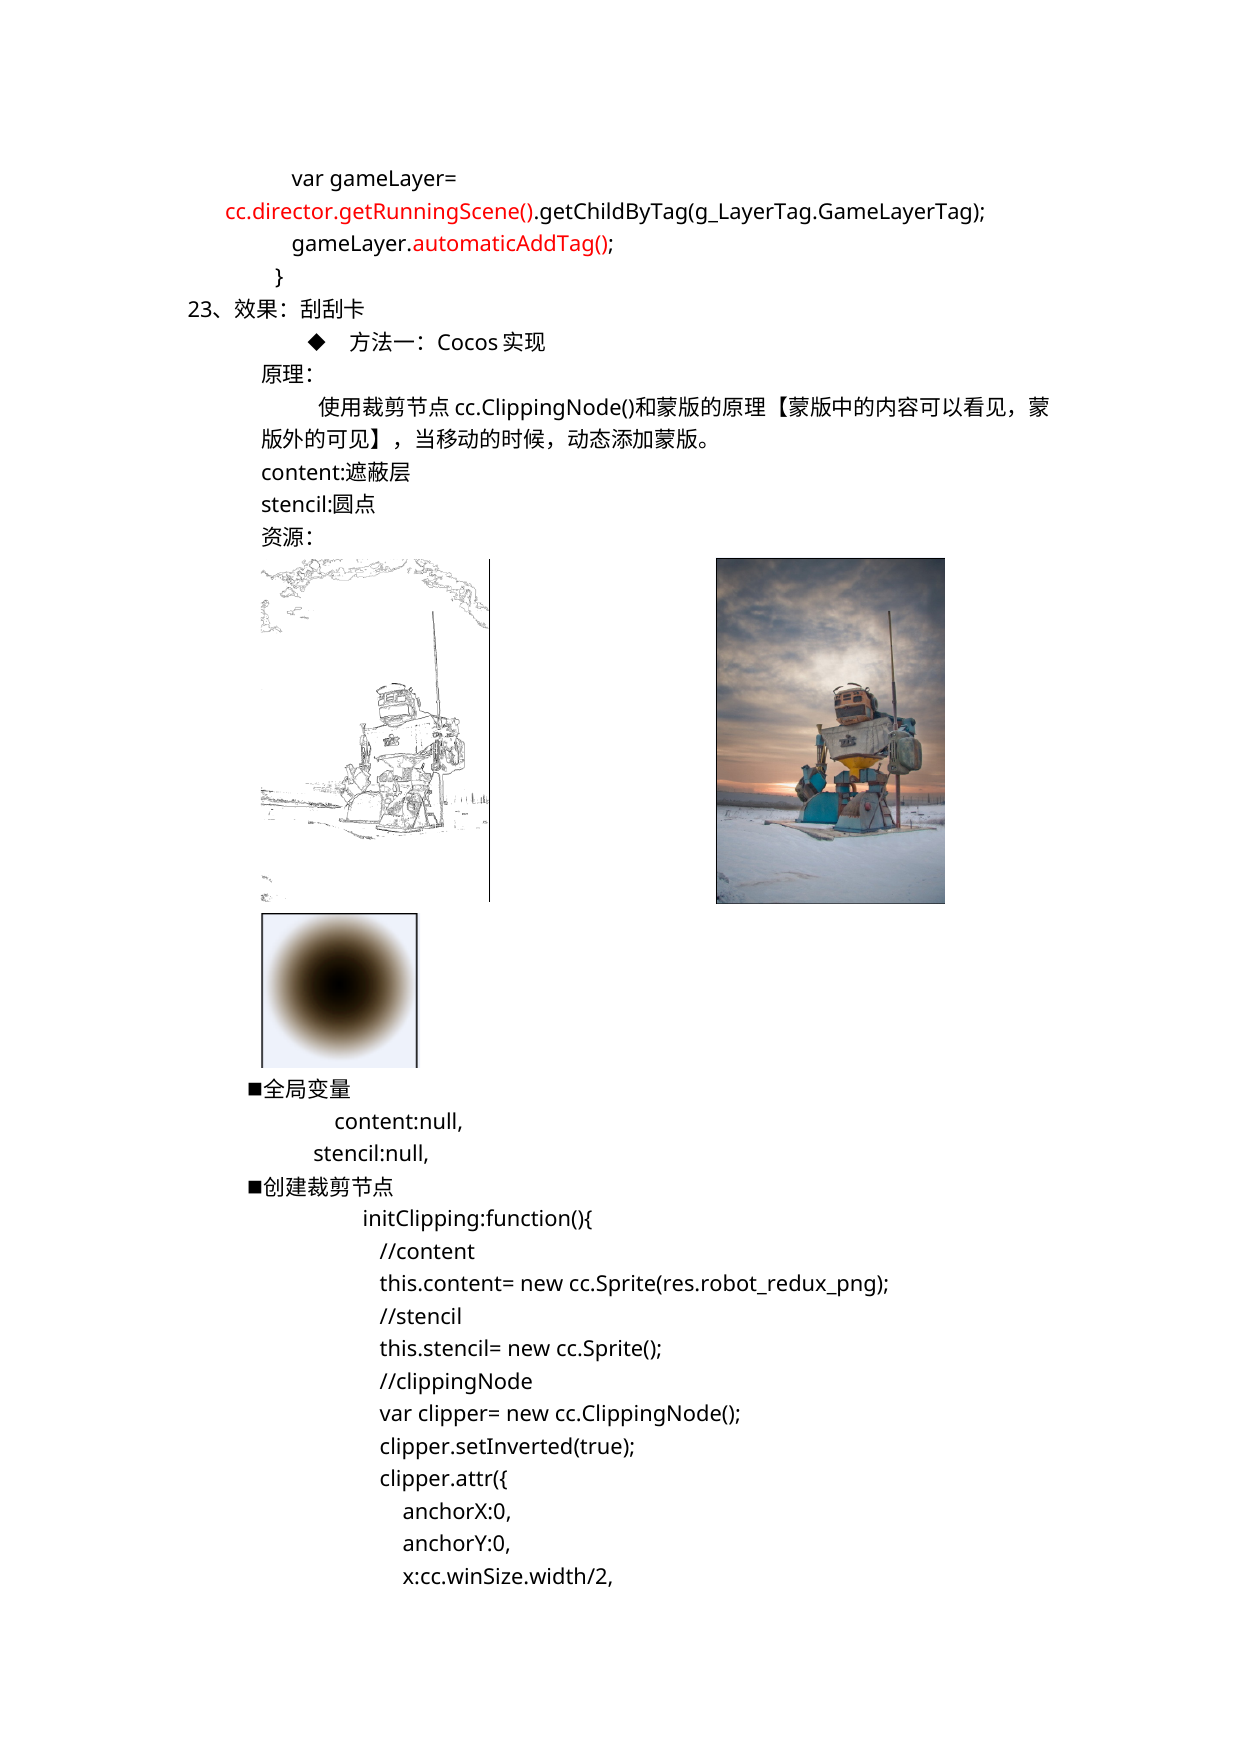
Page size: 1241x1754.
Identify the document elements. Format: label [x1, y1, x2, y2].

picture [260, 913, 421, 1068]
picture [260, 559, 491, 902]
picture [715, 557, 945, 904]
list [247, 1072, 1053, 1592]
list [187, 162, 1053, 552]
